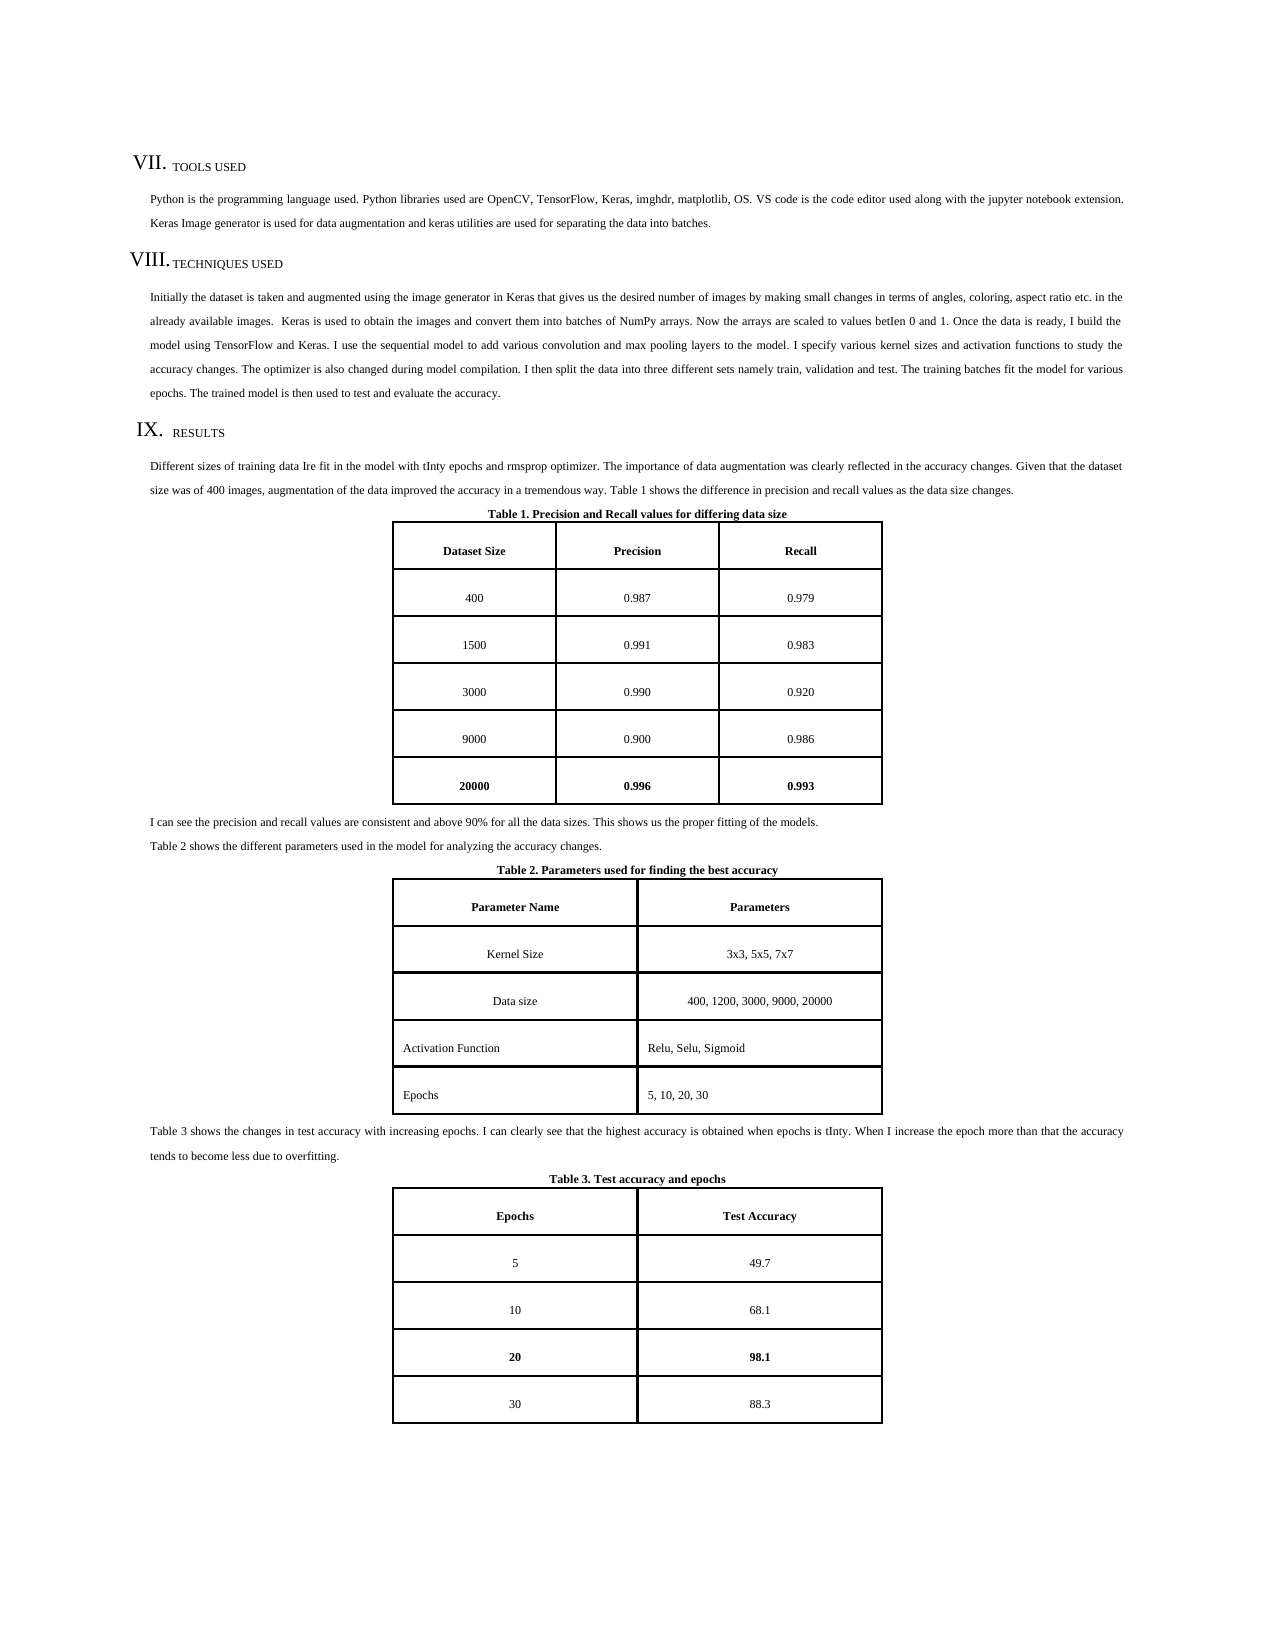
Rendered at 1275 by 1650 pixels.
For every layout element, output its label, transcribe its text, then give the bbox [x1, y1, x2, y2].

table_cell 0.987 [557, 570, 718, 615]
text Table 2. Parameters used for finding the best accuracy [150, 853, 1125, 877]
table_cell 0.996 [557, 758, 718, 803]
table_cell 9000 [394, 711, 555, 756]
table_cell 20000 [394, 758, 555, 803]
table_cell 400 [394, 570, 555, 615]
table_cell 0.993 [720, 758, 881, 803]
table_cell Epochs [394, 1068, 636, 1112]
table_cell 400, 1200, 3000, 9000, 20000 [639, 974, 881, 1018]
table_cell 0.979 [720, 570, 881, 615]
text Python is the programming language used. Python libraries used are OpenCV, TensorFlow, Keras, imghdr, matplotlib, OS. VS code is the code editor used along with the jupyter notebook extension. Keras Image generator is used for data augmentation and keras utilities are used for separating the data into batches. [150, 182, 1125, 231]
table_cell 3x3, 5x5, 7x7 [639, 927, 881, 971]
subtitle TOOLS USED [150, 150, 1125, 174]
table_header Dataset Size [394, 523, 555, 568]
table_header Parameter Name [394, 880, 636, 924]
table_header Epochs [394, 1189, 636, 1234]
table_cell 5, 10, 20, 30 [639, 1068, 881, 1112]
table_cell 0.920 [720, 664, 881, 709]
text Table 3. Test accuracy and epochs [150, 1163, 1125, 1187]
table_cell 0.983 [720, 617, 881, 662]
table_cell Data size [394, 974, 636, 1018]
table_cell 10 [394, 1283, 636, 1328]
table_cell 0.990 [557, 664, 718, 709]
table_cell 1500 [394, 617, 555, 662]
table_cell 88.3 [639, 1377, 881, 1422]
text Table 3 shows the changes in test accuracy with increasing epochs. I can clearly see that the highest accuracy is obtained when epochs is tInty. When I increase the epoch more than that the accuracy tends to become less due to overfitting. [150, 1114, 1125, 1163]
text Initially the dataset is taken and augmented using the image generator in Keras that gives us the desired number of images by making small changes in terms of angles, coloring, aspect ratio etc. in the already available images. Keras is used to obtain the images and convert them into batches of NumPy arrays. Now the arrays are scaled to values betIen 0 and 1. Once the data is ready, I build the model using TensorFlow and Keras. I use the sequential model to add various convolution and max pooling layers to the model. I specify various kernel sizes and activation functions to study the accuracy changes. The optimizer is also changed during model compilation. I then split the data into three different sets namely train, validation and test. The training batches fit the model for various epochs. The trained model is then used to test and evaluate the accuracy. [150, 279, 1125, 400]
text Table 1. Precision and Recall values for differing data size [150, 497, 1125, 521]
table_header Precision [557, 523, 718, 568]
table_header Recall [720, 523, 881, 568]
table_cell 0.986 [720, 711, 881, 756]
text Table 2 shows the different parameters used in the model for analyzing the accuracy changes. [150, 829, 1125, 853]
table_cell Relu, Selu, Sigmoid [639, 1021, 881, 1065]
subtitle TECHNIQUES USED [150, 247, 1125, 271]
table_cell 0.991 [557, 617, 718, 662]
table_cell Kernel Size [394, 927, 636, 971]
table_cell 30 [394, 1377, 636, 1422]
table_cell 20 [394, 1330, 636, 1374]
table_cell Activation Function [394, 1021, 636, 1065]
table_header Parameters [639, 880, 881, 924]
table_cell 0.900 [557, 711, 718, 756]
text I can see the precision and recall values are consistent and above 90% for all the data sizes. This shows us the proper fitting of the models. [150, 805, 1125, 829]
table_header Test Accuracy [639, 1189, 881, 1234]
subtitle RESULTS [150, 417, 1125, 441]
table_cell 49.7 [639, 1236, 881, 1281]
table_cell 68.1 [639, 1283, 881, 1328]
table_cell 98.1 [639, 1330, 881, 1374]
table_cell 5 [394, 1236, 636, 1281]
text Different sizes of training data Ire fit in the model with tInty epochs and rmsprop optimizer. The importance of data augmentation was clearly reflected in the accuracy changes. Given that the dataset size was of 400 images, augmentation of the data improved the accuracy in a tremendous way. Table 1 shows the difference in precision and recall values as the data size changes. [150, 449, 1125, 497]
table_cell 3000 [394, 664, 555, 709]
